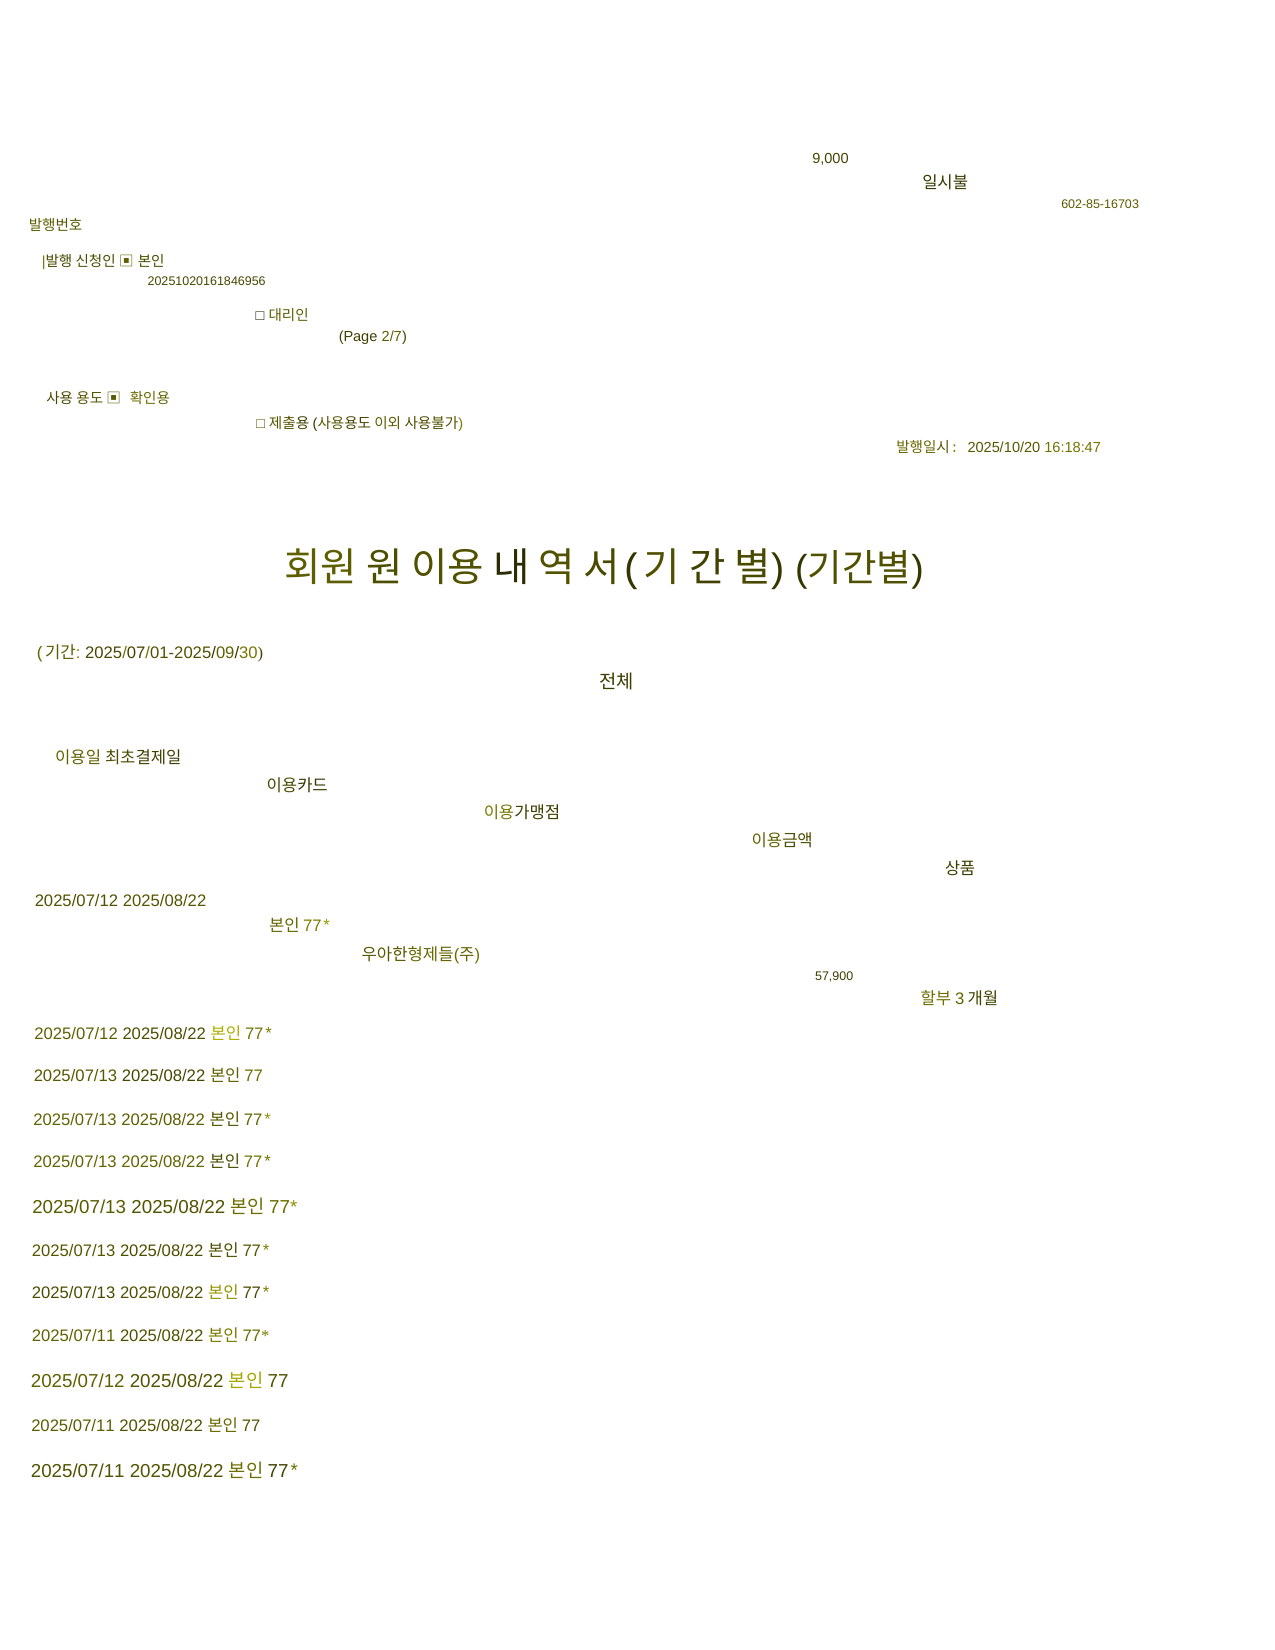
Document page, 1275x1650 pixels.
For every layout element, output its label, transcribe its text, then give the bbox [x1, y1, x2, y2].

text 2025/07/11 2025/08/22 본인 77* [32, 1322, 370, 1346]
text 2025/07/13 2025/08/22 본인 77* [32, 1279, 371, 1303]
text 2025/07/13 2025/08/22 본인 77 [33, 1062, 362, 1087]
text 전체 [599, 667, 675, 694]
text 발행번호 [28, 213, 133, 234]
text 일시불 [922, 169, 1012, 193]
text 이용일 최초결제일 [55, 744, 274, 768]
text 2025/07/13 2025/08/22 본인 77* [32, 1237, 371, 1262]
text 602-85-16703 [1061, 197, 1213, 211]
text |발행 신청인 ▣ 본인 [42, 250, 236, 271]
text 20251020161846956 [147, 274, 347, 288]
text 2025/07/12 2025/08/22 [34, 891, 277, 910]
text 우아한형제들(주) [361, 941, 536, 965]
text 이용금액 [751, 827, 862, 851]
text 57,900 [815, 968, 909, 983]
text 2025/07/13 2025/08/22 본인 77* [32, 1191, 372, 1219]
text 상품 [944, 855, 1017, 879]
text 회원 원 이용 내 역 서(기 간 별) (기간별) [284, 535, 992, 593]
text 2025/07/12 2025/08/22 본인 77 [31, 1365, 359, 1392]
text 2025/07/11 2025/08/22 본인 77 [31, 1412, 358, 1436]
text (기간: 2025/07/01-2025/09/30) [35, 639, 378, 663]
text □ 제출용 (사용용도 이외 사용불가) [256, 411, 572, 432]
text 이용가맹점 [483, 799, 612, 824]
text 이용카드 [266, 772, 376, 796]
text (Page 2/7) [338, 328, 476, 345]
text 발행일시: 2025/10/20 16:18:47 [896, 436, 1222, 457]
text 2025/07/13 2025/08/22 본인 77* [33, 1106, 371, 1130]
text 9,000 [812, 150, 897, 167]
text 2025/07/13 2025/08/22 본인 77* [33, 1148, 371, 1172]
text 할부 3개월 [920, 985, 1042, 1009]
text 본인77* [269, 912, 373, 937]
text 2025/07/12 2025/08/22 본인 77* [34, 1020, 372, 1044]
text 2025/07/11 2025/08/22 본인 77* [31, 1456, 369, 1483]
text □ 대리인 [255, 304, 363, 325]
text 사용 용도 ▣ 확인용 [46, 387, 255, 408]
